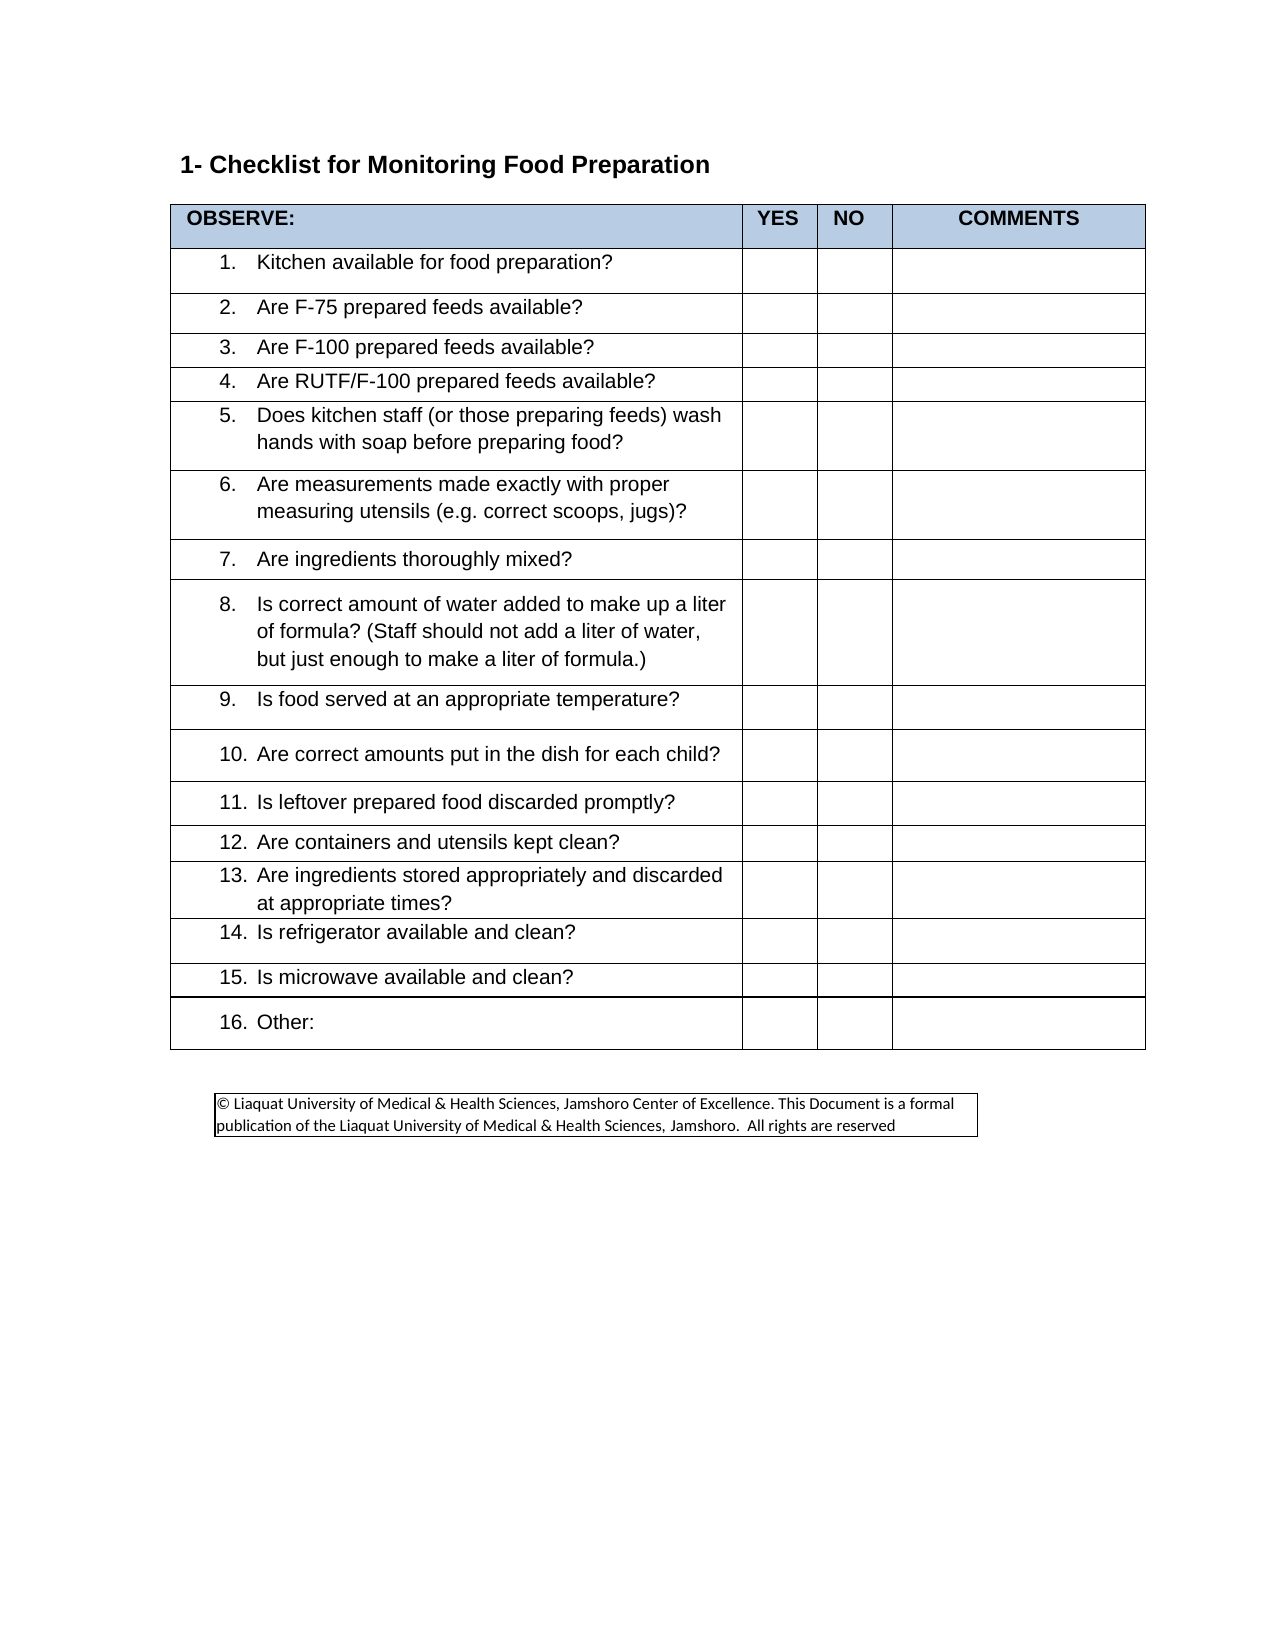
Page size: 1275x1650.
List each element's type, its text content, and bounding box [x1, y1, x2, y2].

table_cell [743, 730, 817, 781]
table_cell [743, 580, 817, 684]
table_cell [893, 919, 1145, 962]
table_cell [743, 782, 817, 825]
table_cell [893, 998, 1145, 1049]
table_cell [743, 540, 817, 579]
table_cell [743, 862, 817, 918]
table_cell Are measurements made exactly with proper measuring utensils (e.g. correct scoops, jugs)? [171, 471, 742, 539]
table_cell [893, 249, 1145, 293]
table_cell [893, 862, 1145, 918]
table_cell [743, 334, 817, 367]
table_cell [743, 471, 817, 539]
text © Liaquat University of Medical & Health Sciences, Jamshoro Center of Excellence. This Document is a formal publication of the Liaquat University of Medical & Health Sciences, Jamshoro. All rights are reserved [216, 1094, 977, 1136]
table_cell [818, 862, 892, 918]
table_cell [893, 580, 1145, 684]
text 1- Checklist for Monitoring Food Preparation [180, 150, 1095, 179]
table_cell [818, 402, 892, 470]
table_cell [893, 471, 1145, 539]
table_header YES [743, 205, 817, 248]
table_cell Is leftover prepared food discarded promptly? [171, 782, 742, 825]
table_cell [893, 730, 1145, 781]
table_cell [743, 294, 817, 333]
table_cell [818, 471, 892, 539]
table_cell [743, 826, 817, 861]
table_cell Are F-75 prepared feeds available? [171, 294, 742, 333]
table_cell Is correct amount of water added to make up a liter of formula? (Staff should not add a liter of water, but just enough to make a liter of formula.) [171, 580, 742, 684]
table_cell [743, 919, 817, 962]
table_cell Are ingredients thoroughly mixed? [171, 540, 742, 579]
table_cell [818, 782, 892, 825]
table_cell [818, 540, 892, 579]
table_cell [893, 334, 1145, 367]
table_cell [893, 782, 1145, 825]
table_header COMMENTS [893, 205, 1145, 248]
table_cell [818, 334, 892, 367]
table_cell Is food served at an appropriate temperature? [171, 686, 742, 729]
table_cell Kitchen available for food preparation? [171, 249, 742, 293]
table_cell [743, 249, 817, 293]
table_cell Are RUTF/F-100 prepared feeds available? [171, 368, 742, 401]
table_cell Is refrigerator available and clean? [171, 919, 742, 962]
table_cell [818, 998, 892, 1049]
table_cell [818, 580, 892, 684]
table_cell Is microwave available and clean? [171, 964, 742, 996]
table_cell [743, 964, 817, 996]
table_cell [818, 964, 892, 996]
table_cell [893, 294, 1145, 333]
table_cell Other: [171, 998, 742, 1049]
table_cell [818, 368, 892, 401]
table_cell [893, 368, 1145, 401]
table_cell [818, 294, 892, 333]
table_cell Does kitchen staff (or those preparing feeds) wash hands with soap before preparing food? [171, 402, 742, 470]
table_cell [818, 249, 892, 293]
table_cell Are F-100 prepared feeds available? [171, 334, 742, 367]
table_cell Are correct amounts put in the dish for each child? [171, 730, 742, 781]
table_header OBSERVE: [171, 205, 742, 248]
table_cell [893, 540, 1145, 579]
table_cell [818, 919, 892, 962]
table_cell [818, 686, 892, 729]
table_header NO [818, 205, 892, 248]
table_cell Are ingredients stored appropriately and discarded at appropriate times? [171, 862, 742, 918]
table_cell [893, 964, 1145, 996]
table_cell [743, 998, 817, 1049]
table_cell [743, 368, 817, 401]
table_cell [893, 826, 1145, 861]
table_cell [893, 686, 1145, 729]
table_cell [743, 402, 817, 470]
table_cell [893, 402, 1145, 470]
table_cell [743, 686, 817, 729]
table_cell [818, 826, 892, 861]
table_cell [818, 730, 892, 781]
table_cell Are containers and utensils kept clean? [171, 826, 742, 861]
